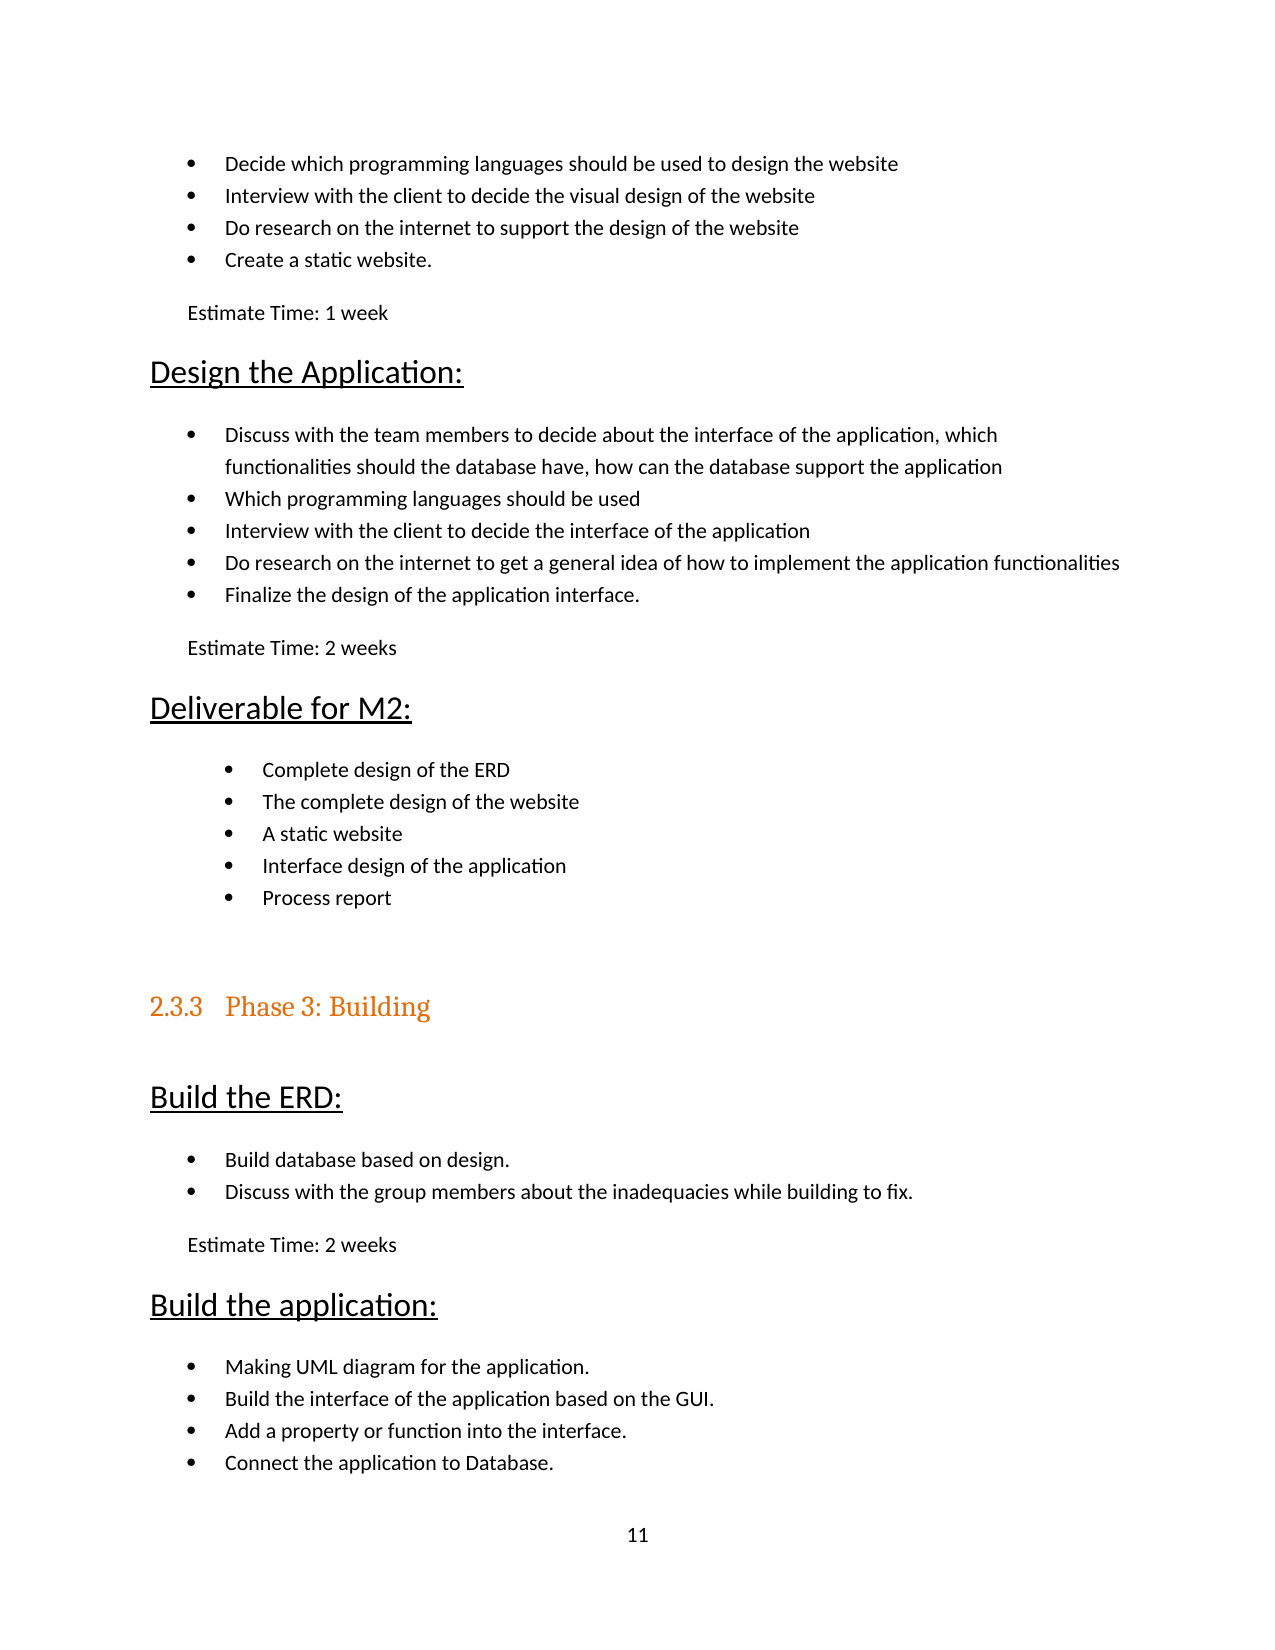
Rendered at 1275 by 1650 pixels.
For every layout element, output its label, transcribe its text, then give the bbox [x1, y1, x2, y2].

list Discuss with the group members about the inadequacies while building to fix. [187, 1178, 1125, 1205]
list Build the interface of the application based on the GUI. [187, 1385, 1125, 1412]
list Do research on the internet to get a general idea of how to implement the application functionalities [187, 549, 1125, 576]
list The complete design of the website [225, 788, 1125, 815]
list Discuss with the team members to decide about the interface of the application, which functionalities should the database have, how can the database support the application [187, 421, 1125, 480]
list Add a property or function into the interface. [187, 1417, 1125, 1444]
list Which programming languages should be used [187, 485, 1125, 512]
list Decide which programming languages should be used to design the website [187, 150, 1125, 177]
list Making UML diagram for the application. [187, 1353, 1125, 1380]
list A static website [225, 820, 1125, 847]
text Build the application: [150, 1284, 1125, 1324]
list Interview with the client to decide the interface of the application [187, 517, 1125, 544]
text Estimate Time: 2 weeks [187, 1231, 1125, 1257]
list Finalize the design of the application interface. [187, 581, 1125, 608]
list Process report [225, 884, 1125, 911]
list Complete design of the ERD [225, 756, 1125, 783]
text Build the ERD: [150, 1076, 1125, 1117]
text Deliverable for M2: [150, 687, 1125, 727]
text Design the Application: [150, 352, 1125, 392]
list Interview with the client to decide the visual design of the website [187, 182, 1125, 209]
list Do research on the internet to support the design of the website [187, 214, 1125, 241]
text Estimate Time: 2 weeks [187, 634, 1125, 661]
list Build database based on design. [187, 1146, 1125, 1173]
list Create a static website. [187, 246, 1125, 273]
text Estimate Time: 1 week [187, 299, 1125, 325]
list Connect the application to Database. [187, 1449, 1125, 1476]
list Interface design of the application [225, 852, 1125, 879]
subtitle Phase 3: Building [150, 990, 1125, 1023]
